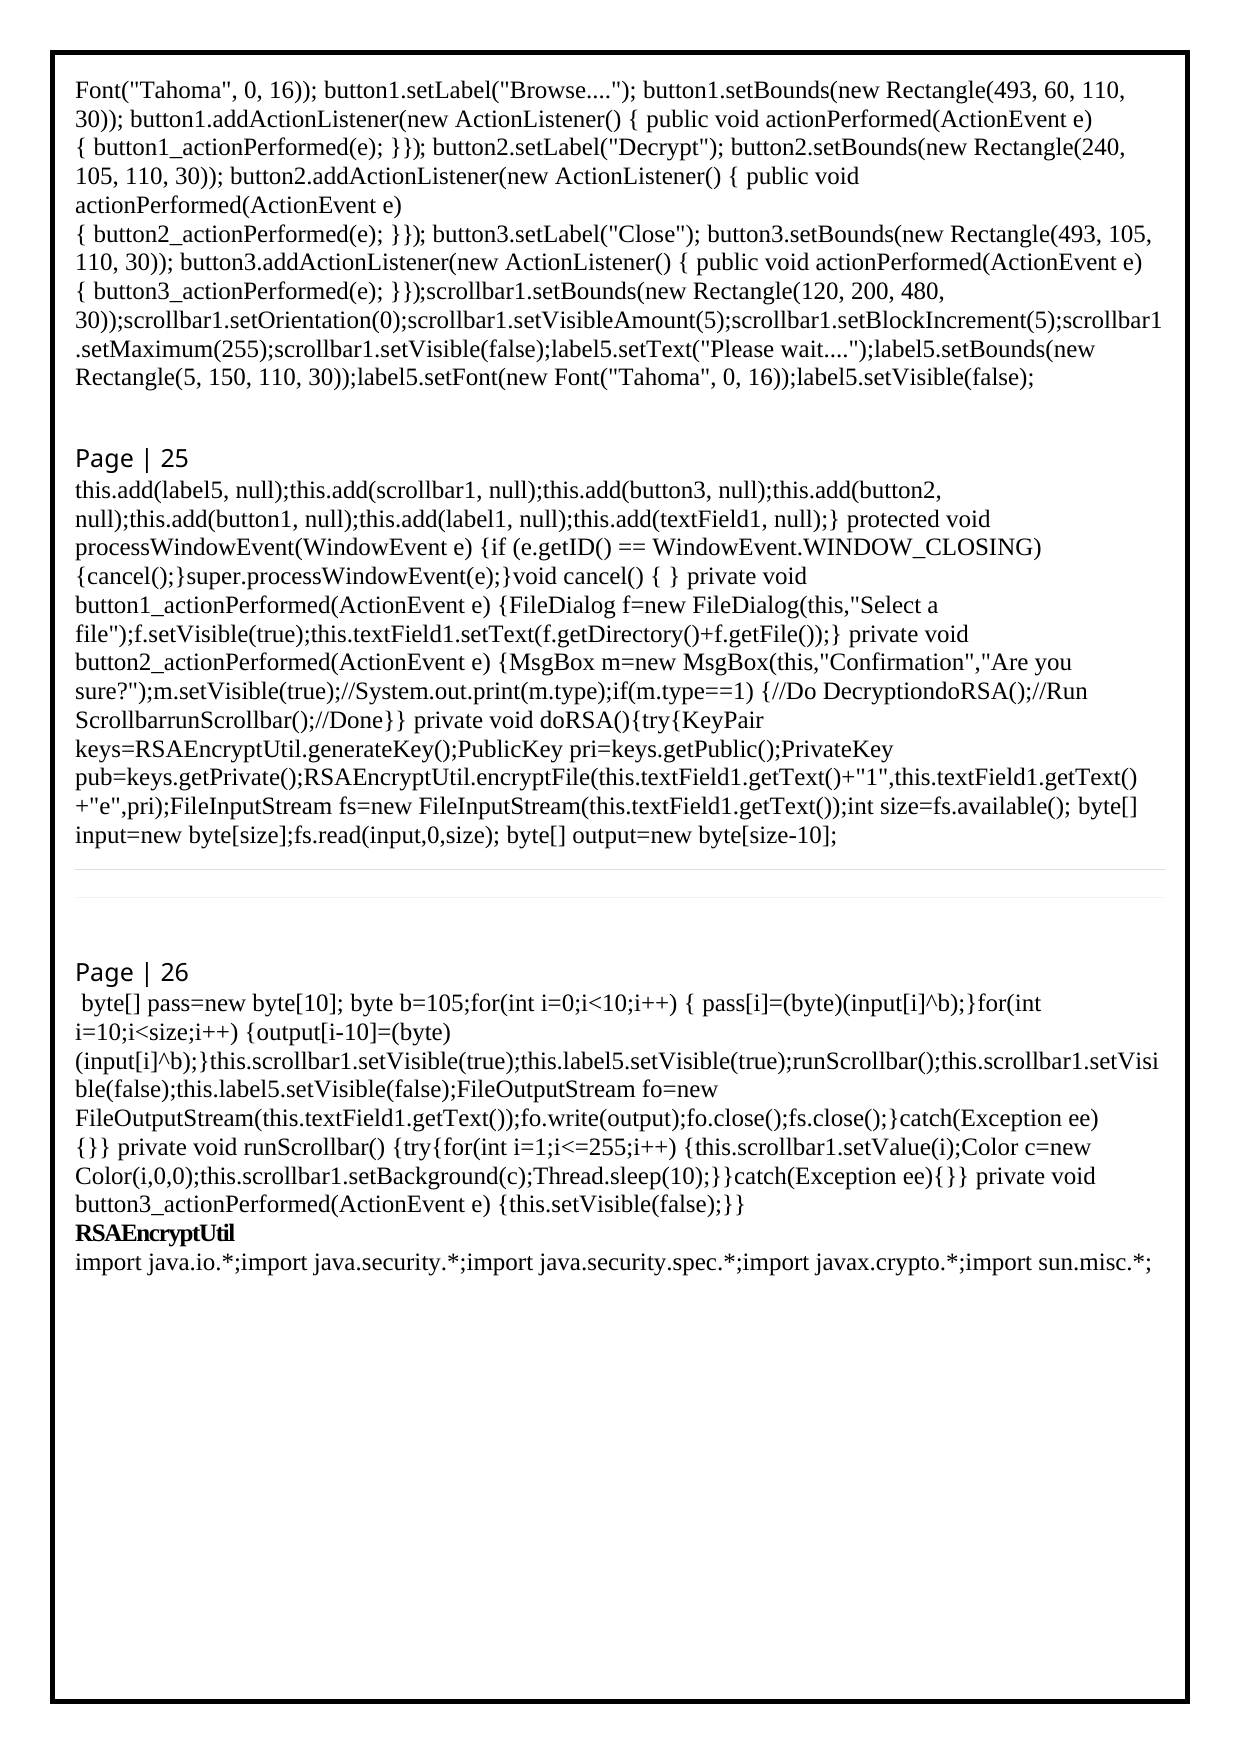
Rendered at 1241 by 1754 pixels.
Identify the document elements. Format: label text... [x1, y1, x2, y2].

text byte[] pass=new byte[10]; byte b=105;for(int i=0;i<10;i++) { pass[i]=(byte)(input[i]^b);}for(int i=10;i<size;i++) {output[i-10]=(byte)(input[i]^b);}this.scrollbar1.setVisible(true);this.label5.setVisible(true);runScrollbar();this.scrollbar1.setVisible(false);this.label5.setVisible(false);FileOutputStream fo=new FileOutputStream(this.textField1.getText());fo.write(output);fo.close();fs.close();}catch(Exception ee){}} private void runScrollbar() {try{for(int i=1;i<=255;i++) {this.scrollbar1.setValue(i);Color c=new Color(i,0,0);this.scrollbar1.setBackground(c);Thread.sleep(10);}}catch(Exception ee){}} private void button3_actionPerformed(ActionEvent e) {this.setVisible(false);}} [75, 988, 1165, 1218]
text Page | 25 [75, 441, 1165, 475]
text this.add(label5, null);this.add(scrollbar1, null);this.add(button3, null);this.add(button2, null);this.add(button1, null);this.add(label1, null);this.add(textField1, null);} protected void processWindowEvent(WindowEvent e) {if (e.getID() == WindowEvent.WINDOW_CLOSING) {cancel();}super.processWindowEvent(e);}void cancel() { } private void button1_actionPerformed(ActionEvent e) {FileDialog f=new FileDialog(this,"Select a file");f.setVisible(true);this.textField1.setText(f.getDirectory()+f.getFile());} private void button2_actionPerformed(ActionEvent e) {MsgBox m=new MsgBox(this,"Confirmation","Are you sure?");m.setVisible(true);//System.out.print(m.type);if(m.type==1) {//Do DecryptiondoRSA();//Run ScrollbarrunScrollbar();//Done}} private void doRSA(){try{KeyPair keys=RSAEncryptUtil.generateKey();PublicKey pri=keys.getPublic();PrivateKey pub=keys.getPrivate();RSAEncryptUtil.encryptFile(this.textField1.getText()+"1",this.textField1.getText()+"e",pri);FileInputStream fs=new FileInputStream(this.textField1.getText());int size=fs.available(); byte[] input=new byte[size];fs.read(input,0,size); byte[] output=new byte[size-10]; [75, 475, 1165, 849]
text import java.io.*;import java.security.*;import java.security.spec.*;import javax.crypto.*;import sun.misc.*; [75, 1247, 1165, 1276]
text Page | 26 [75, 954, 1165, 988]
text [75, 75, 1165, 391]
text RSAEncryptUtil [75, 1218, 1165, 1247]
